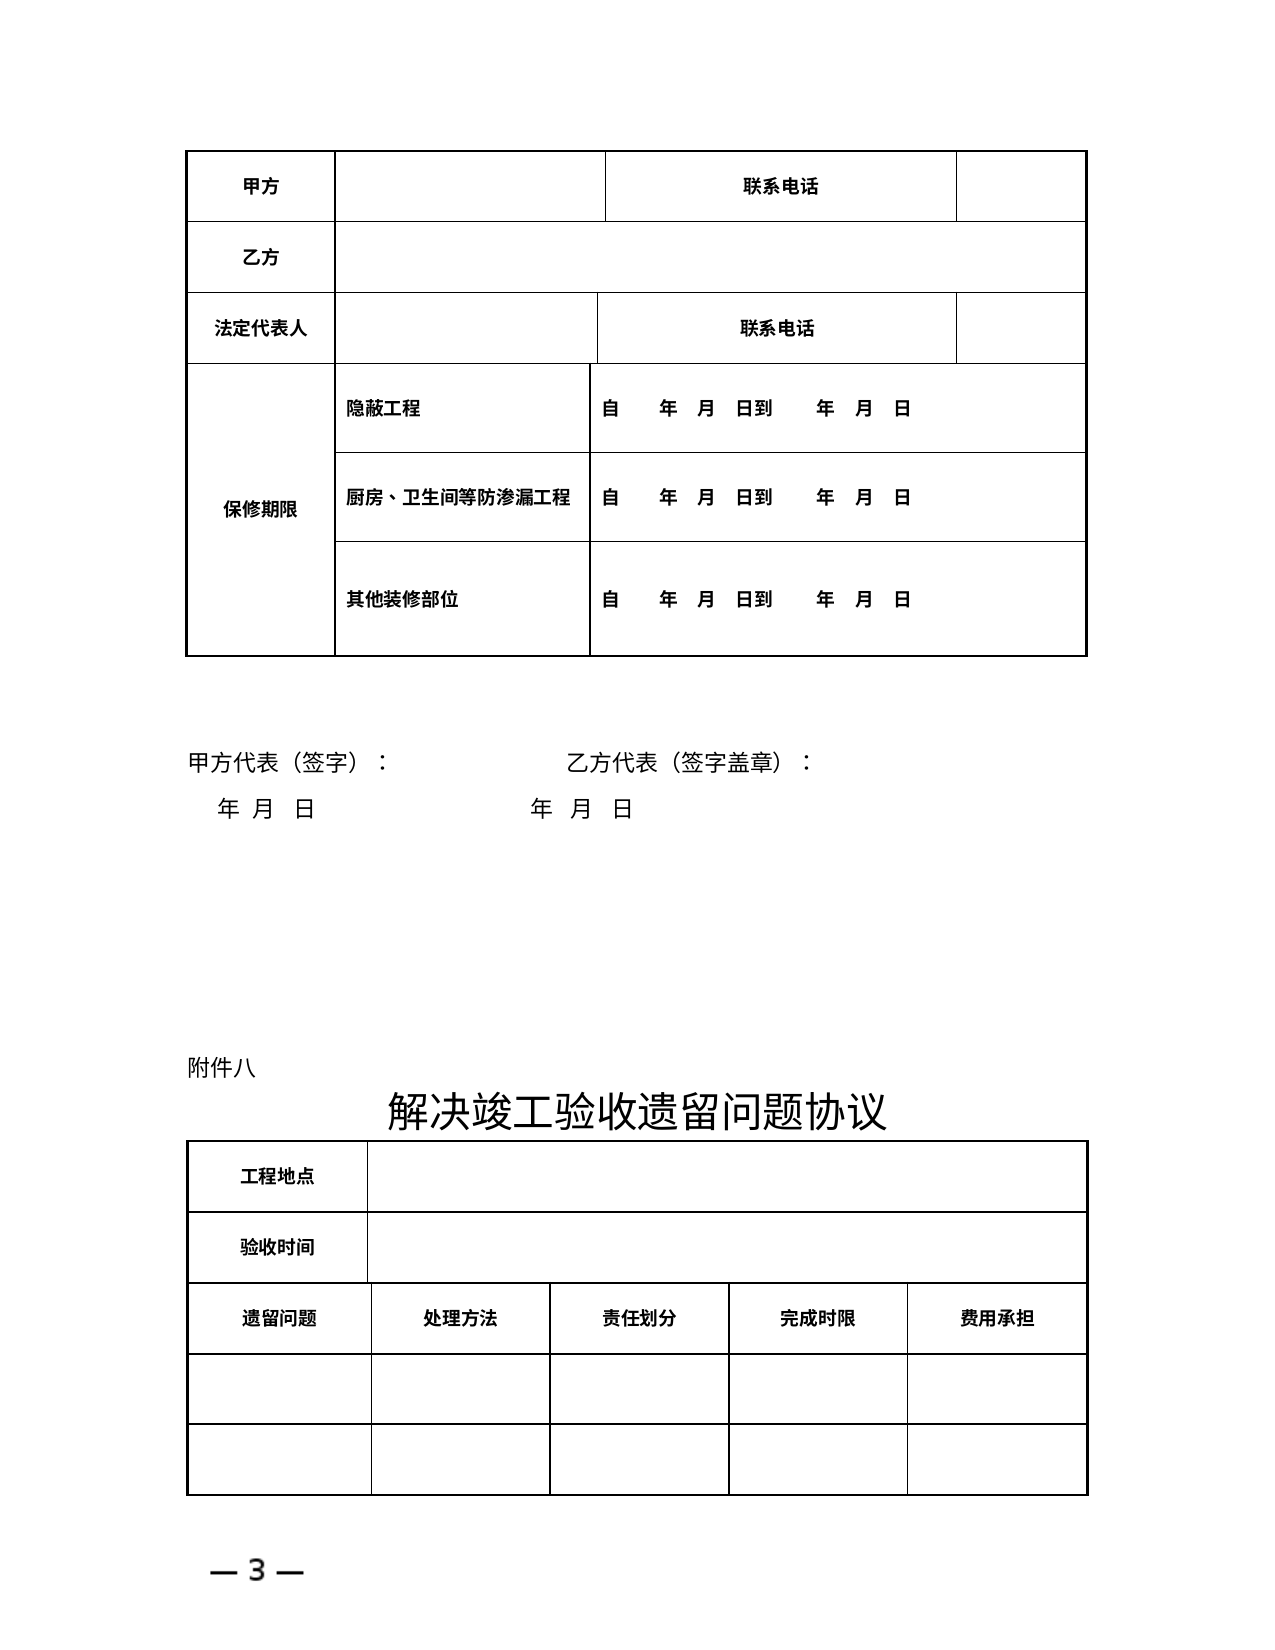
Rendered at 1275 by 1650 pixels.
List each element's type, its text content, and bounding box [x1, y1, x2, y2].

table_cell [368, 1213, 1086, 1282]
table_cell 联系电话 [598, 293, 956, 362]
table_cell [551, 1425, 728, 1494]
table_cell [189, 1425, 371, 1494]
table_cell 完成时限 [730, 1284, 907, 1352]
text 年 月 日 年 月 日 [187, 793, 1087, 825]
text 甲方代表（签字）： 乙方代表（签字盖章）： [187, 747, 1087, 778]
table_cell [551, 1355, 728, 1423]
table_cell 乙方 [188, 222, 334, 292]
table_cell 遗留问题 [189, 1284, 371, 1352]
table_cell 隐蔽工程 [336, 364, 589, 452]
table_cell [957, 152, 1085, 221]
table_cell [730, 1355, 907, 1423]
table_cell 保修期限 [188, 364, 334, 655]
table_cell [908, 1425, 1086, 1494]
table_cell [336, 222, 1085, 292]
table_cell [372, 1355, 549, 1423]
text 解决竣工验收遗留问题协议 [187, 1083, 1087, 1140]
table_cell 厨房、卫生间等防渗漏工程 [336, 453, 589, 541]
table_cell 验收时间 [189, 1213, 367, 1282]
table_cell [336, 152, 605, 221]
table_cell 自 年 月 日到 年 月 日 [591, 364, 1085, 452]
table_cell [336, 293, 597, 362]
table_cell 处理方法 [372, 1284, 549, 1352]
table_cell 费用承担 [908, 1284, 1086, 1352]
table_cell 甲方 [188, 152, 334, 221]
table_header [368, 1142, 1086, 1211]
table_cell [957, 293, 1085, 362]
table_cell 法定代表人 [188, 293, 334, 362]
table_cell [730, 1425, 907, 1494]
text 附件八 [187, 1037, 1087, 1083]
table_cell [908, 1355, 1086, 1423]
table_cell 其他装修部位 [336, 542, 589, 655]
picture [187, 1554, 329, 1589]
table_cell 自 年 月 日到 年 月 日 [591, 453, 1085, 541]
table_header 工程地点 [189, 1142, 367, 1211]
table_cell 联系电话 [606, 152, 956, 221]
table_cell 责任划分 [551, 1284, 728, 1352]
table_cell 自 年 月 日到 年 月 日 [591, 542, 1085, 655]
table_cell [372, 1425, 549, 1494]
table_cell [189, 1355, 371, 1423]
